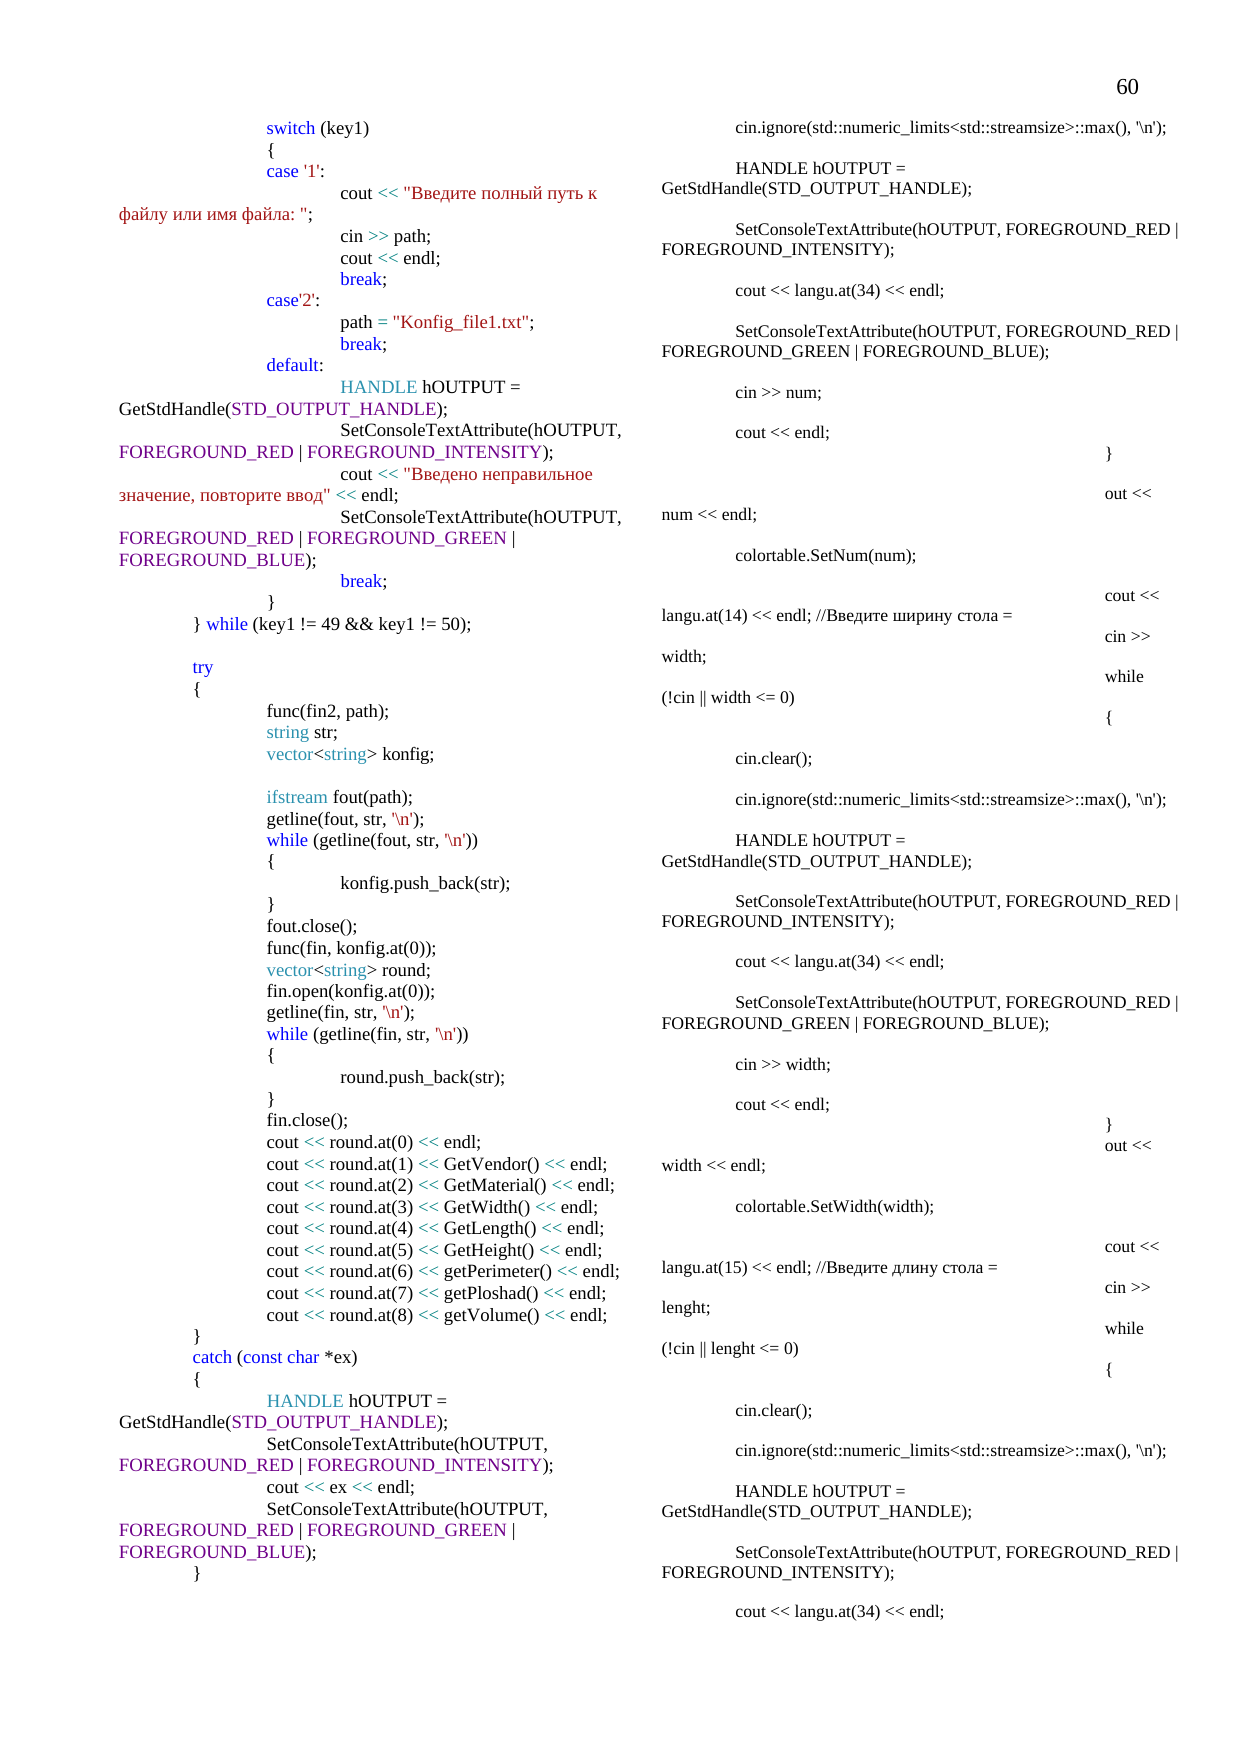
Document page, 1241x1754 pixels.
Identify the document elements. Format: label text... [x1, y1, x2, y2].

table_header cin.ignore(std::numeric_limits<std::streamsize>::max(), '\n'); HANDLE hOUTPUT = GetStdHandle(STD_OUTPUT_HANDLE); SetConsoleTextAttribute(hOUTPUT, FOREGROUND_RED | FOREGROUND_INTENSITY); cout << langu.at(34) << endl; SetConsoleTextAttribute(hOUTPUT, FOREGROUND_RED | FOREGROUND_GREEN | FOREGROUND_BLUE); cin >> num; cout << endl; } out << num << endl; colortable.SetNum(num); cout << langu.at(14) << endl; //Введите ширину стола = cin >> width; while (!cin || width <= 0) { cin.clear(); cin.ignore(std::numeric_limits<std::streamsize>::max(), '\n'); HANDLE hOUTPUT = GetStdHandle(STD_OUTPUT_HANDLE); SetConsoleTextAttribute(hOUTPUT, FOREGROUND_RED | FOREGROUND_INTENSITY); cout << langu.at(34) << endl; SetConsoleTextAttribute(hOUTPUT, FOREGROUND_RED | FOREGROUND_GREEN | FOREGROUND_BLUE); cin >> width; cout << endl; } out << width << endl; colortable.SetWidth(width); cout << langu.at(15) << endl; //Введите длину стола = cin >> lenght; while (!cin || lenght <= 0) { cin.clear(); cin.ignore(std::numeric_limits<std::streamsize>::max(), '\n'); HANDLE hOUTPUT = GetStdHandle(STD_OUTPUT_HANDLE); SetConsoleTextAttribute(hOUTPUT, FOREGROUND_RED | FOREGROUND_INTENSITY); cout << langu.at(34) << endl; [641, 118, 1200, 1624]
table_header switch (key1) { case '1': cout << "Введите полный путь к файлу или имя файла: "; cin >> path; cout << endl; break; case'2': path = "Konfig_file1.txt"; break; default: HANDLE hOUTPUT = GetStdHandle(STD_OUTPUT_HANDLE); SetConsoleTextAttribute(hOUTPUT, FOREGROUND_RED | FOREGROUND_INTENSITY); cout << "Введено неправильное значение, повторите ввод" << endl; SetConsoleTextAttribute(hOUTPUT, FOREGROUND_RED | FOREGROUND_GREEN | FOREGROUND_BLUE); break; } } while (key1 != 49 && key1 != 50); try { func(fin2, path); string str; vector<string> konfig; ifstream fout(path); getline(fout, str, '\n'); while (getline(fout, str, '\n')) { konfig.push_back(str); } fout.close(); func(fin, konfig.at(0)); vector<string> round; fin.open(konfig.at(0)); getline(fin, str, '\n'); while (getline(fin, str, '\n')) { round.push_back(str); } fin.close(); cout << round.at(0) << endl; cout << round.at(1) << GetVendor() << endl; cout << round.at(2) << GetMaterial() << endl; cout << round.at(3) << GetWidth() << endl; cout << round.at(4) << GetLength() << endl; cout << round.at(5) << GetHeight() << endl; cout << round.at(6) << getPerimeter() << endl; cout << round.at(7) << getPloshad() << endl; cout << round.at(8) << getVolume() << endl; } catch (const char *ex) { HANDLE hOUTPUT = GetStdHandle(STD_OUTPUT_HANDLE); SetConsoleTextAttribute(hOUTPUT, FOREGROUND_RED | FOREGROUND_INTENSITY); cout << ex << endl; SetConsoleTextAttribute(hOUTPUT, FOREGROUND_RED | FOREGROUND_GREEN | FOREGROUND_BLUE); } [98, 118, 641, 1624]
